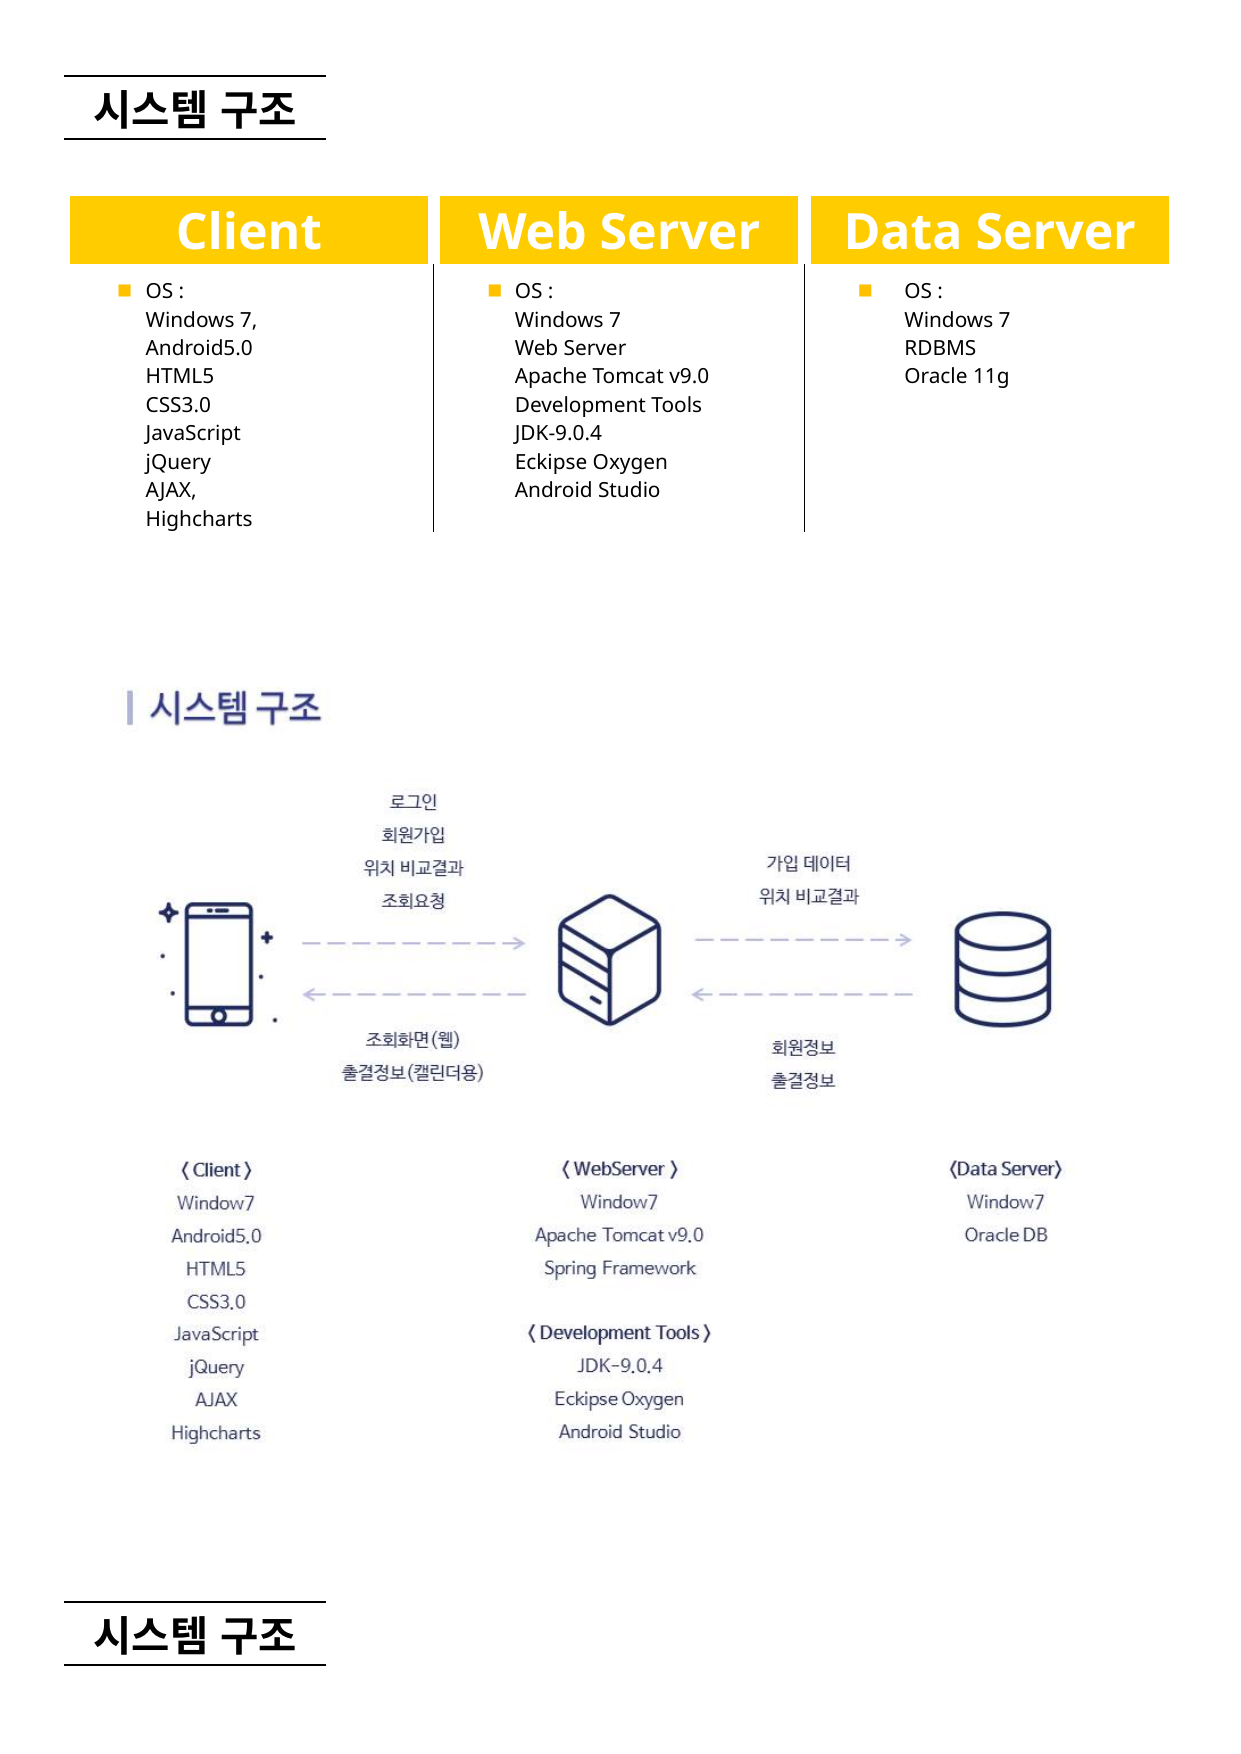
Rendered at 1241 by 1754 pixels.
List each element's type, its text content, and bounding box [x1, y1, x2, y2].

table_header Client [70, 196, 428, 264]
table_cell [64, 276, 133, 532]
table_header Data Server [811, 196, 1169, 264]
table_cell OS : Windows 7, Android5.0 HTML5 CSS3.0 JavaScript jQuery AJAX, Highcharts [135, 276, 433, 532]
table_cell [805, 276, 892, 532]
table_header 시스템 구조 [64, 77, 326, 137]
table_cell OS : Windows 7 RDBMS Oracle 11g [894, 276, 1175, 532]
picture [75, 651, 1166, 1470]
table_cell [434, 276, 503, 532]
table_cell OS : Windows 7 Web Server Apache Tomcat v9.0 Development Tools JDK-9.0.4 Eckipse Oxygen Android Studio [504, 276, 804, 532]
table_header Web Server [440, 196, 798, 264]
table_header 시스템 구조 [64, 1603, 326, 1663]
